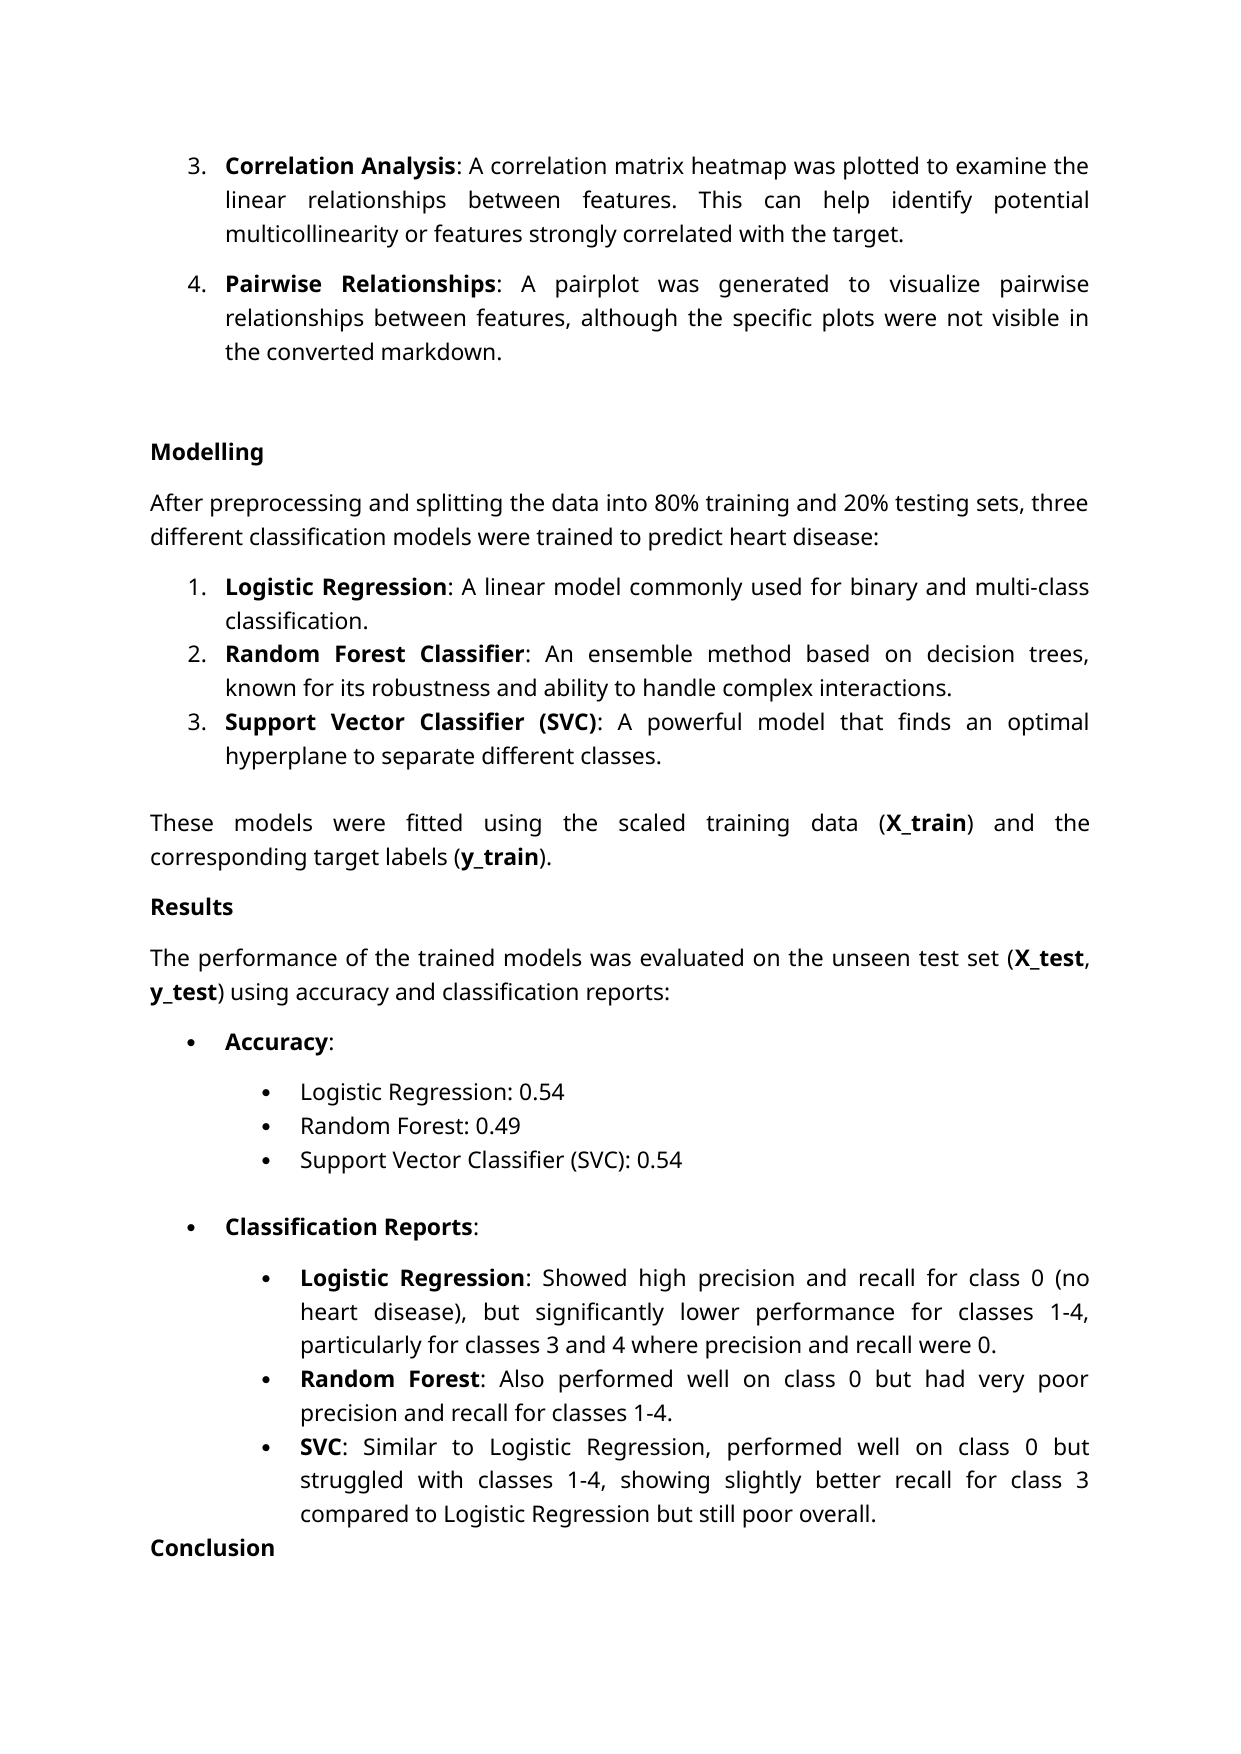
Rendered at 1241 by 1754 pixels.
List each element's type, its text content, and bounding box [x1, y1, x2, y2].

list Support Vector Classifier (SVC): A powerful model that finds an optimal hyperplane to separate different classes. [187, 706, 1090, 771]
list Accuracy: [187, 1026, 1090, 1057]
text Results [150, 891, 1090, 922]
text Conclusion [150, 1532, 1090, 1563]
list SVC: Similar to Logistic Regression, performed well on class 0 but struggled with classes 1-4, showing slightly better recall for class 3 compared to Logistic Regression but still poor overall. [262, 1430, 1090, 1529]
list Logistic Regression: 0.54 [262, 1076, 1090, 1107]
list Pairwise Relationships: A pairplot was generated to visualize pairwise relationships between features, although the specific plots were not visible in the converted markdown. [187, 268, 1090, 367]
text These models were fitted using the scaled training data (X_train) and the corresponding target labels (y_train). [150, 807, 1090, 872]
list Random Forest: 0.49 [262, 1110, 1090, 1141]
list Logistic Regression: A linear model commonly used for binary and multi-class classification. [187, 571, 1090, 636]
text After preprocessing and splitting the data into 80% training and 20% testing sets, three different classification models were trained to predict heart disease: [150, 487, 1090, 552]
list Classification Reports: [187, 1211, 1090, 1242]
list Random Forest: Also performed well on class 0 but had very poor precision and recall for classes 1-4. [262, 1363, 1090, 1428]
list Random Forest Classifier: An ensemble method based on decision trees, known for its robustness and ability to handle complex interactions. [187, 638, 1090, 703]
text The performance of the trained models was evaluated on the unseen test set (X_test, y_test) using accuracy and classification reports: [150, 942, 1090, 1007]
list Support Vector Classifier (SVC): 0.54 [262, 1144, 1090, 1175]
list Logistic Regression: Showed high precision and recall for class 0 (no heart disease), but significantly lower performance for classes 1-4, particularly for classes 3 and 4 where precision and recall were 0. [262, 1262, 1090, 1360]
list Correlation Analysis: A correlation matrix heatmap was plotted to examine the linear relationships between features. This can help identify potential multicollinearity or features strongly correlated with the target. [187, 150, 1090, 249]
text Modelling [150, 436, 1090, 467]
